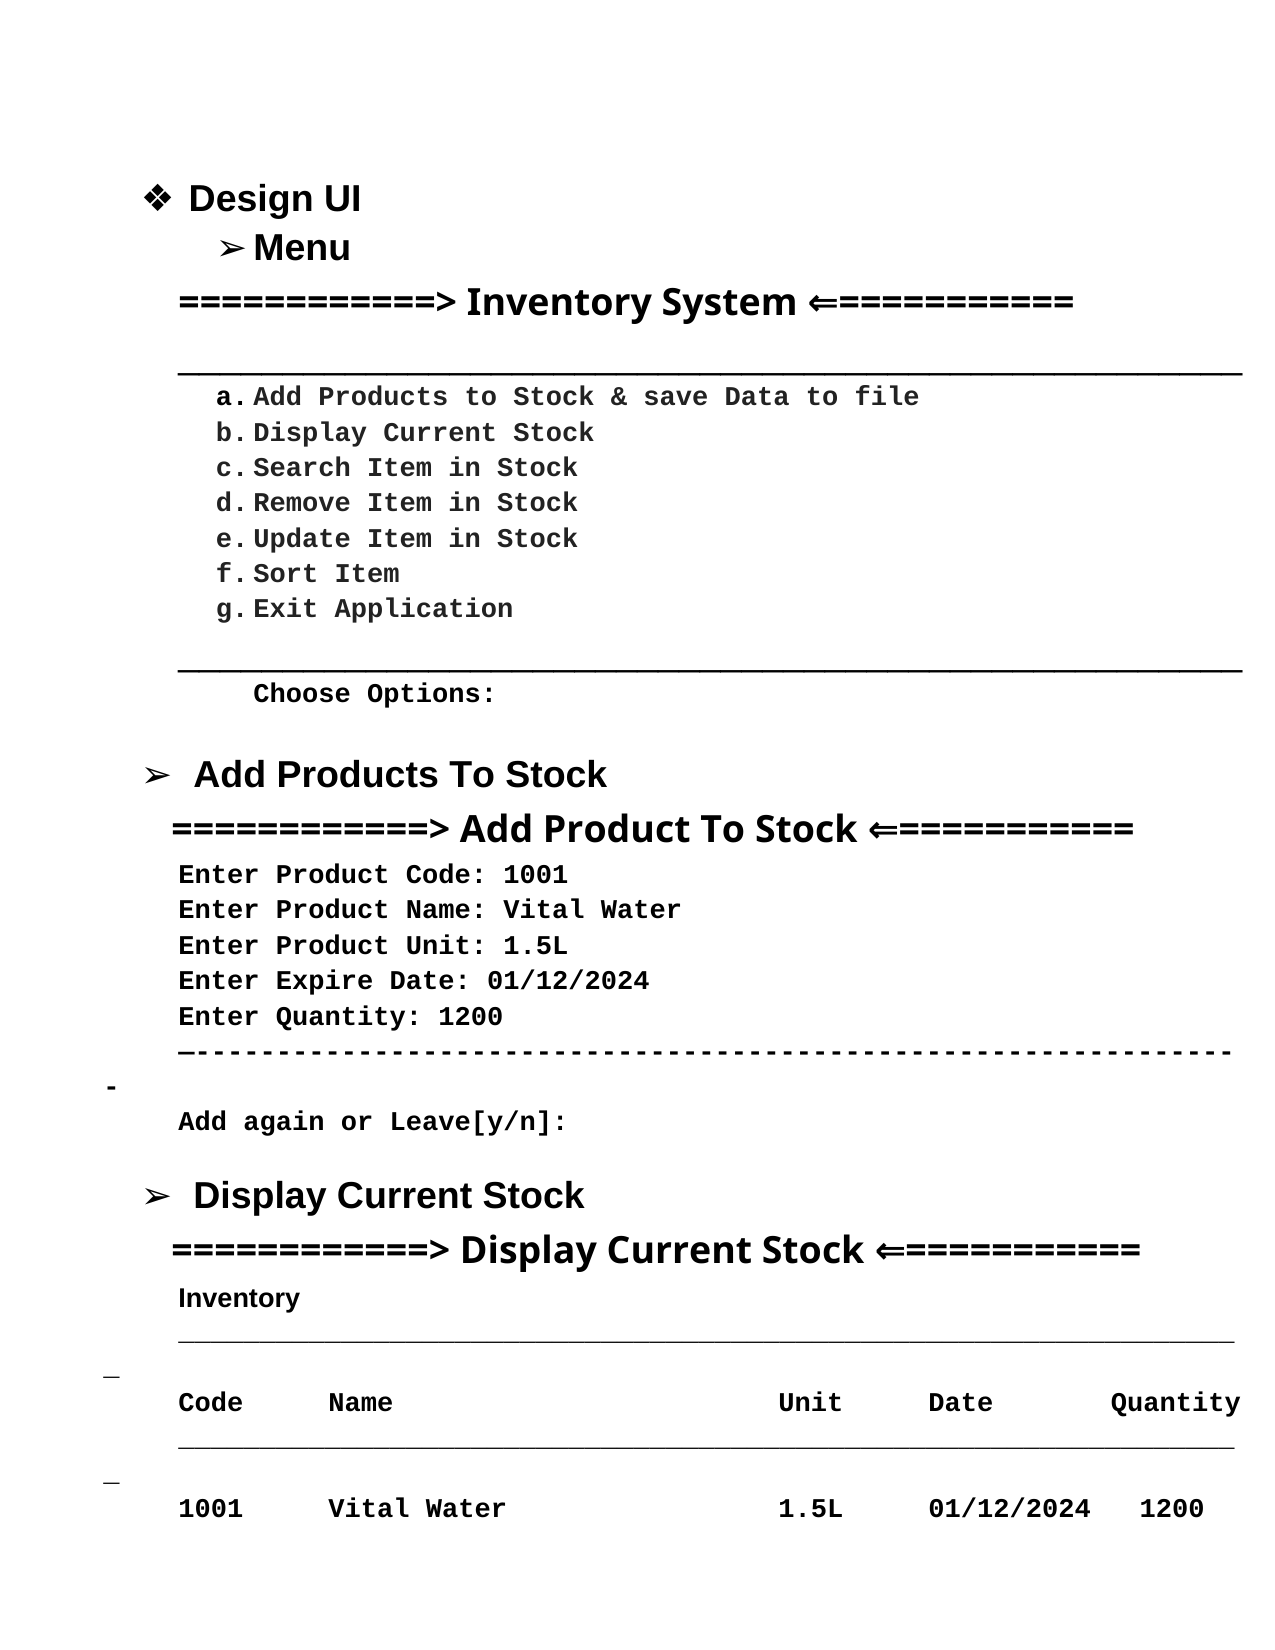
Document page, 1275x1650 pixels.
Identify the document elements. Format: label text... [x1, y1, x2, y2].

list Search Item in Stock [216, 454, 1247, 484]
text —----------------------------------------------------------------- [103, 1038, 1247, 1104]
list Menu [216, 225, 1247, 268]
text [103, 1424, 1247, 1490]
list Design UI [141, 176, 1247, 219]
list Remove Item in Stock [216, 489, 1247, 520]
text ============> Inventory System ⇐=========== [103, 275, 1247, 326]
list Add Products to Stock & save Data to file [216, 383, 1247, 414]
list Sort Item [216, 560, 1247, 590]
text Enter Product Name: Vital Water [103, 896, 1247, 927]
text ============> Display Current Stock ⇐=========== [103, 1223, 1247, 1274]
text ___________________________________________________ [103, 333, 1247, 377]
list Update Item in Stock [216, 524, 1247, 555]
list Add Products To Stock [141, 752, 1247, 796]
list Exit Application [216, 595, 1247, 626]
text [103, 1318, 1247, 1384]
list Display Current Stock [141, 1174, 1247, 1217]
text Enter Product Code: 1001 [103, 861, 1247, 891]
text Enter Product Unit: 1.5L [103, 932, 1247, 962]
text Enter Quantity: 1200 [103, 1002, 1247, 1033]
text ___________________________________________________ [103, 630, 1247, 673]
text Inventory [103, 1282, 1247, 1313]
text ============> Add Product To Stock ⇐=========== [103, 802, 1247, 853]
text Add again or Leave[y/n]: [103, 1108, 1247, 1139]
list Display Current Stock [216, 418, 1247, 449]
text Choose Options: [103, 680, 1247, 711]
text Enter Expire Date: 01/12/2024 [103, 967, 1247, 998]
text 1001 Vital Water 1.5L 01/12/2024 1200 [103, 1494, 1247, 1525]
text Code Name Unit Date Quantity [103, 1388, 1247, 1419]
